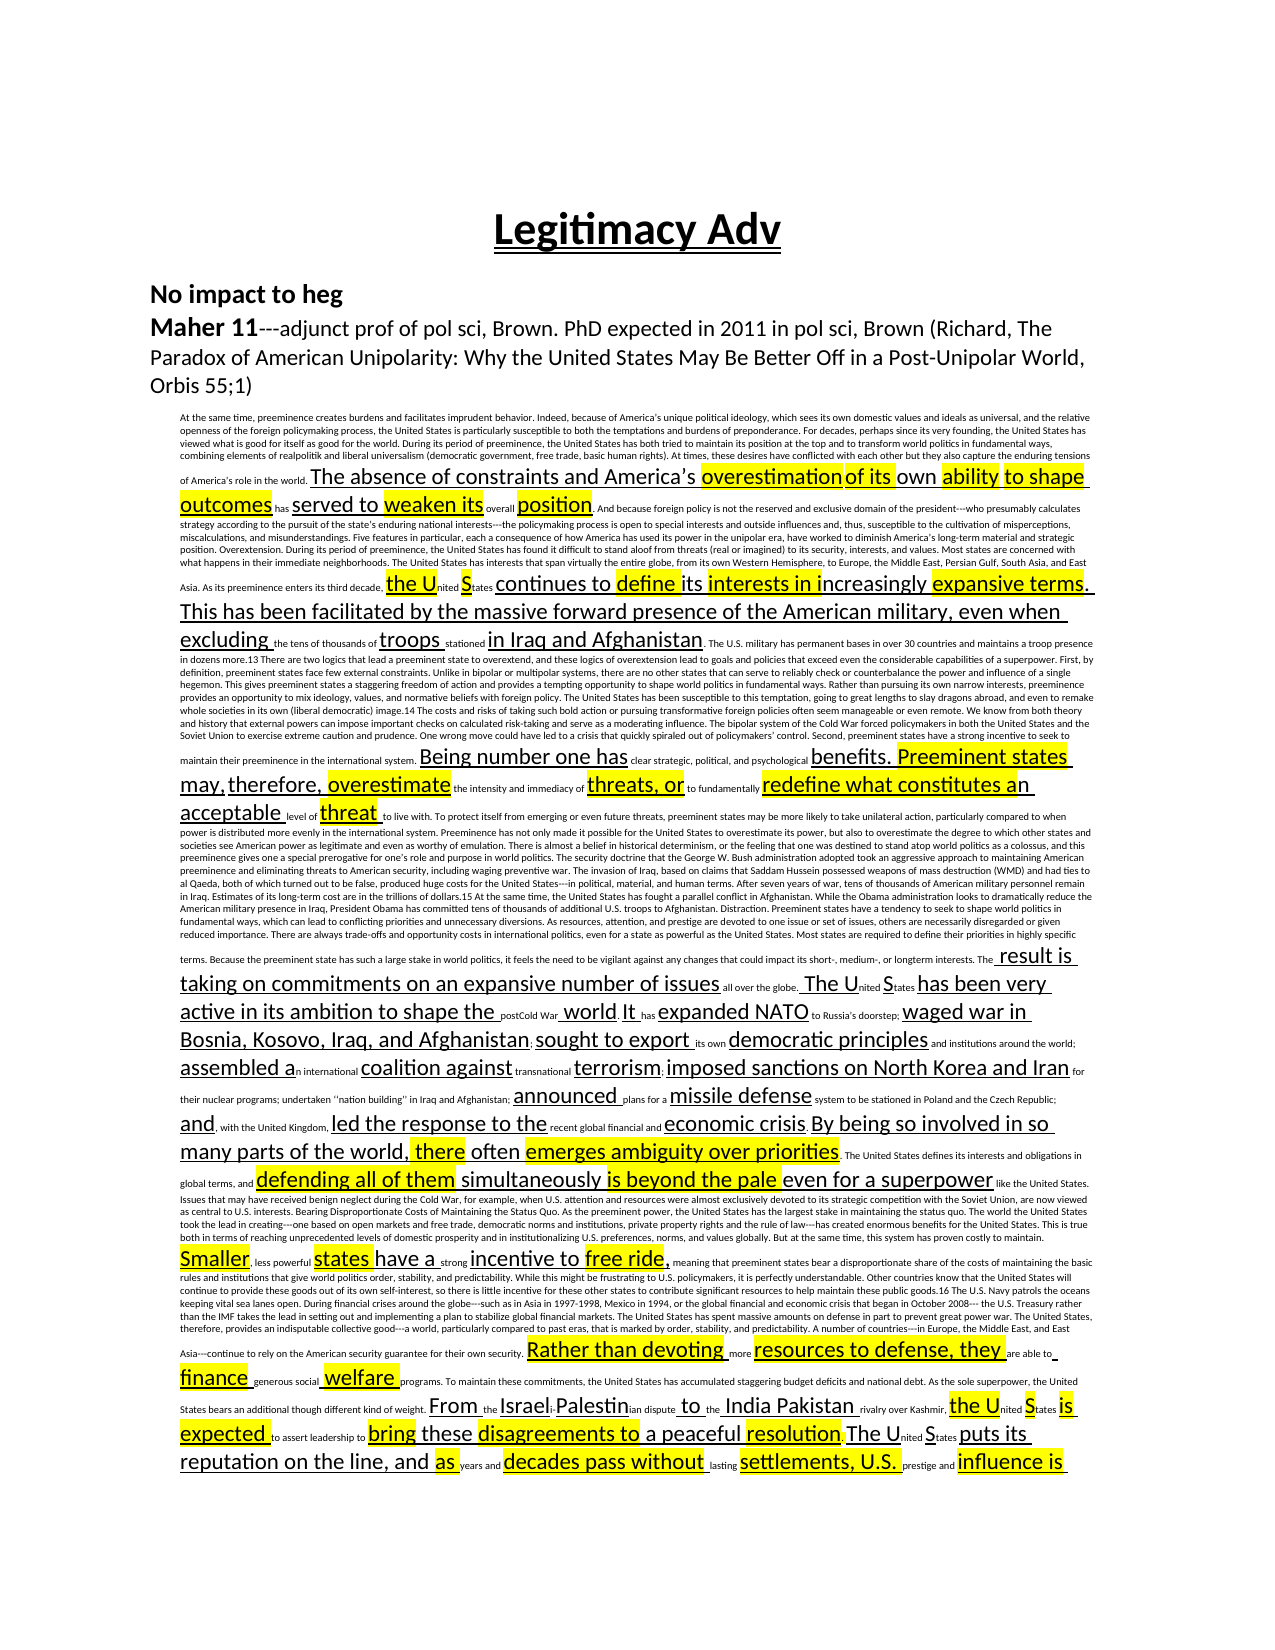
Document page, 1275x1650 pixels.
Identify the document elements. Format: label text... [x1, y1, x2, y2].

subtitle Legitimacy Adv [150, 200, 1125, 256]
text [180, 412, 1095, 1475]
subtitle No impact to heg [150, 277, 1125, 310]
text Maher 11---adjunct prof of pol sci, Brown. PhD expected in 2011 in pol sci, Brown (Richard, The Paradox of American Unipolarity: Why the United States May Be Better Off in a Post-Unipolar World, Orbis 55;1) [150, 310, 1125, 399]
